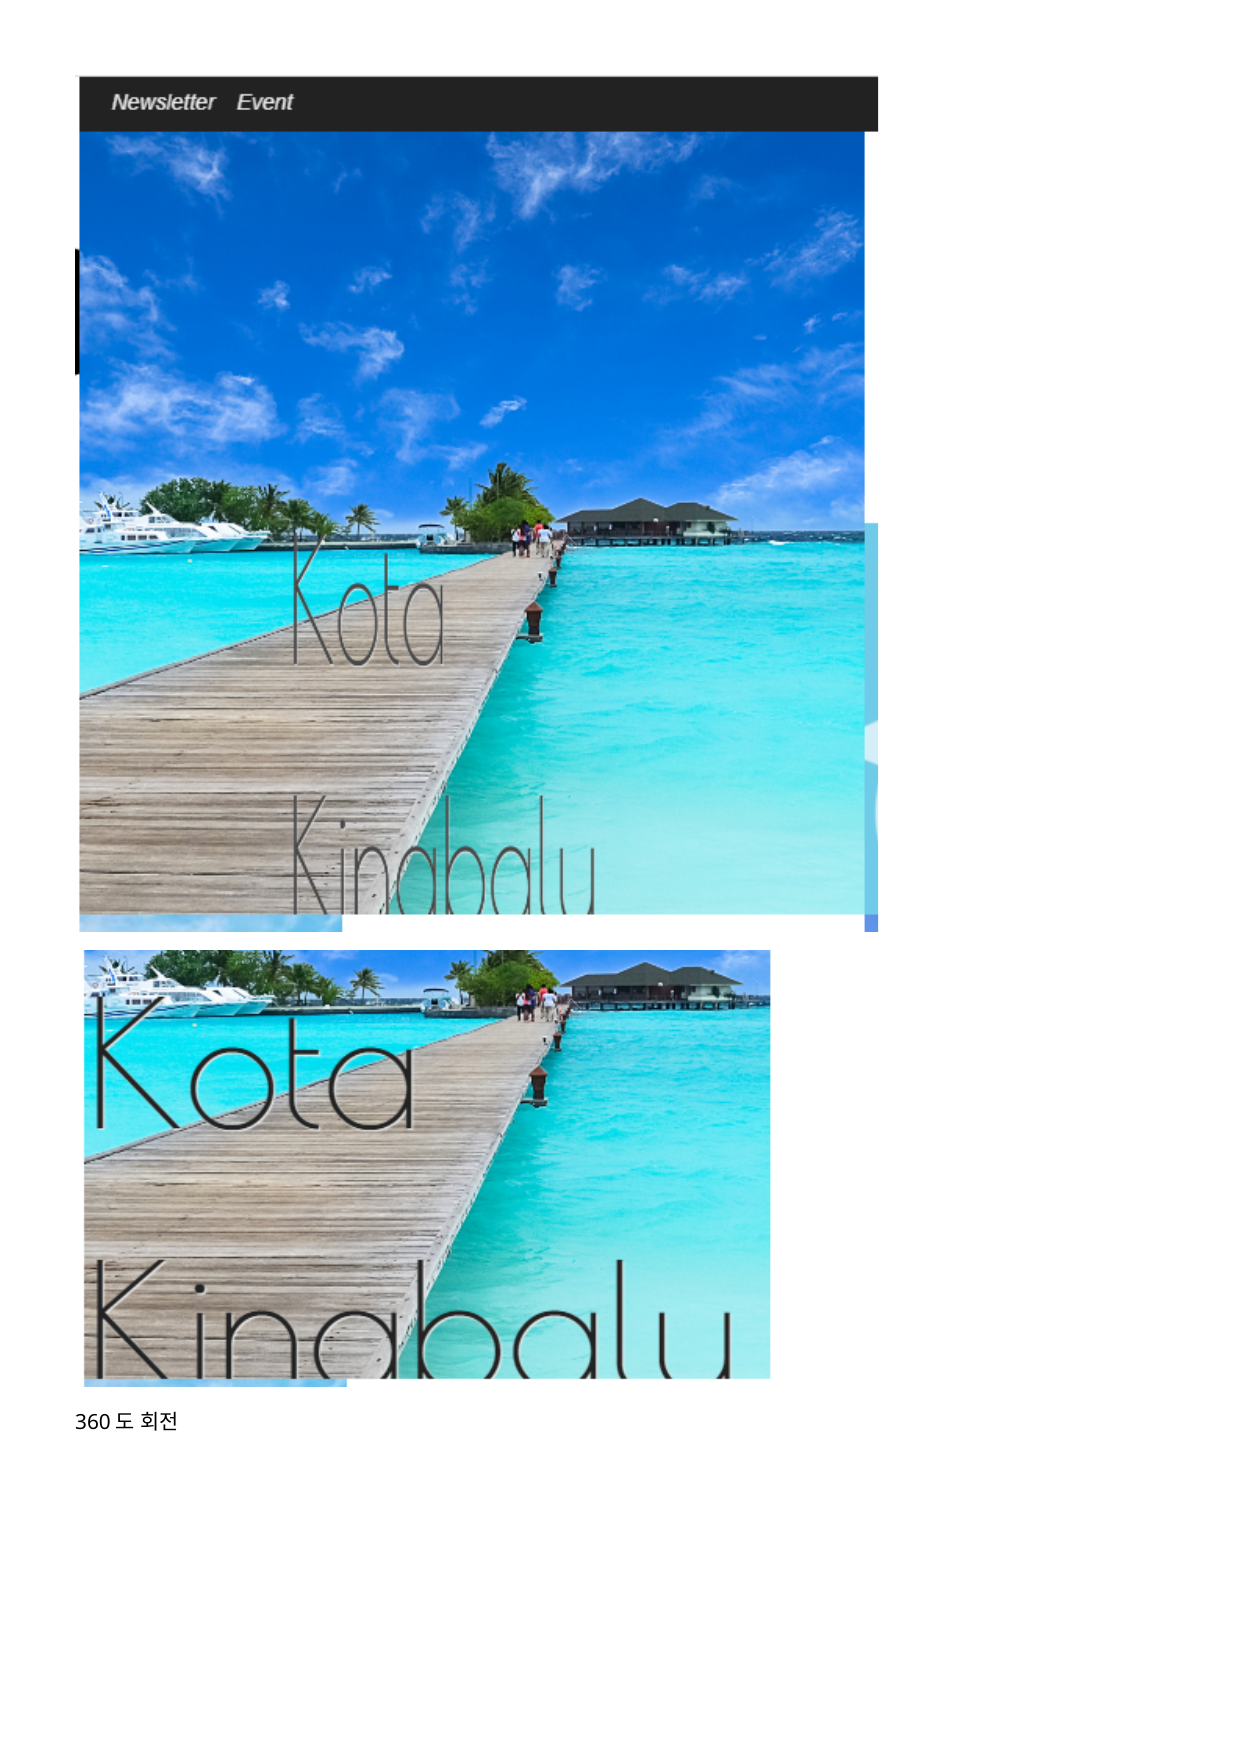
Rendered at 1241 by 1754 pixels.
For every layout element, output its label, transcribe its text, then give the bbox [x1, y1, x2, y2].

picture [75, 75, 879, 932]
text 360도 회전 [75, 1405, 1165, 1435]
picture [75, 950, 771, 1387]
